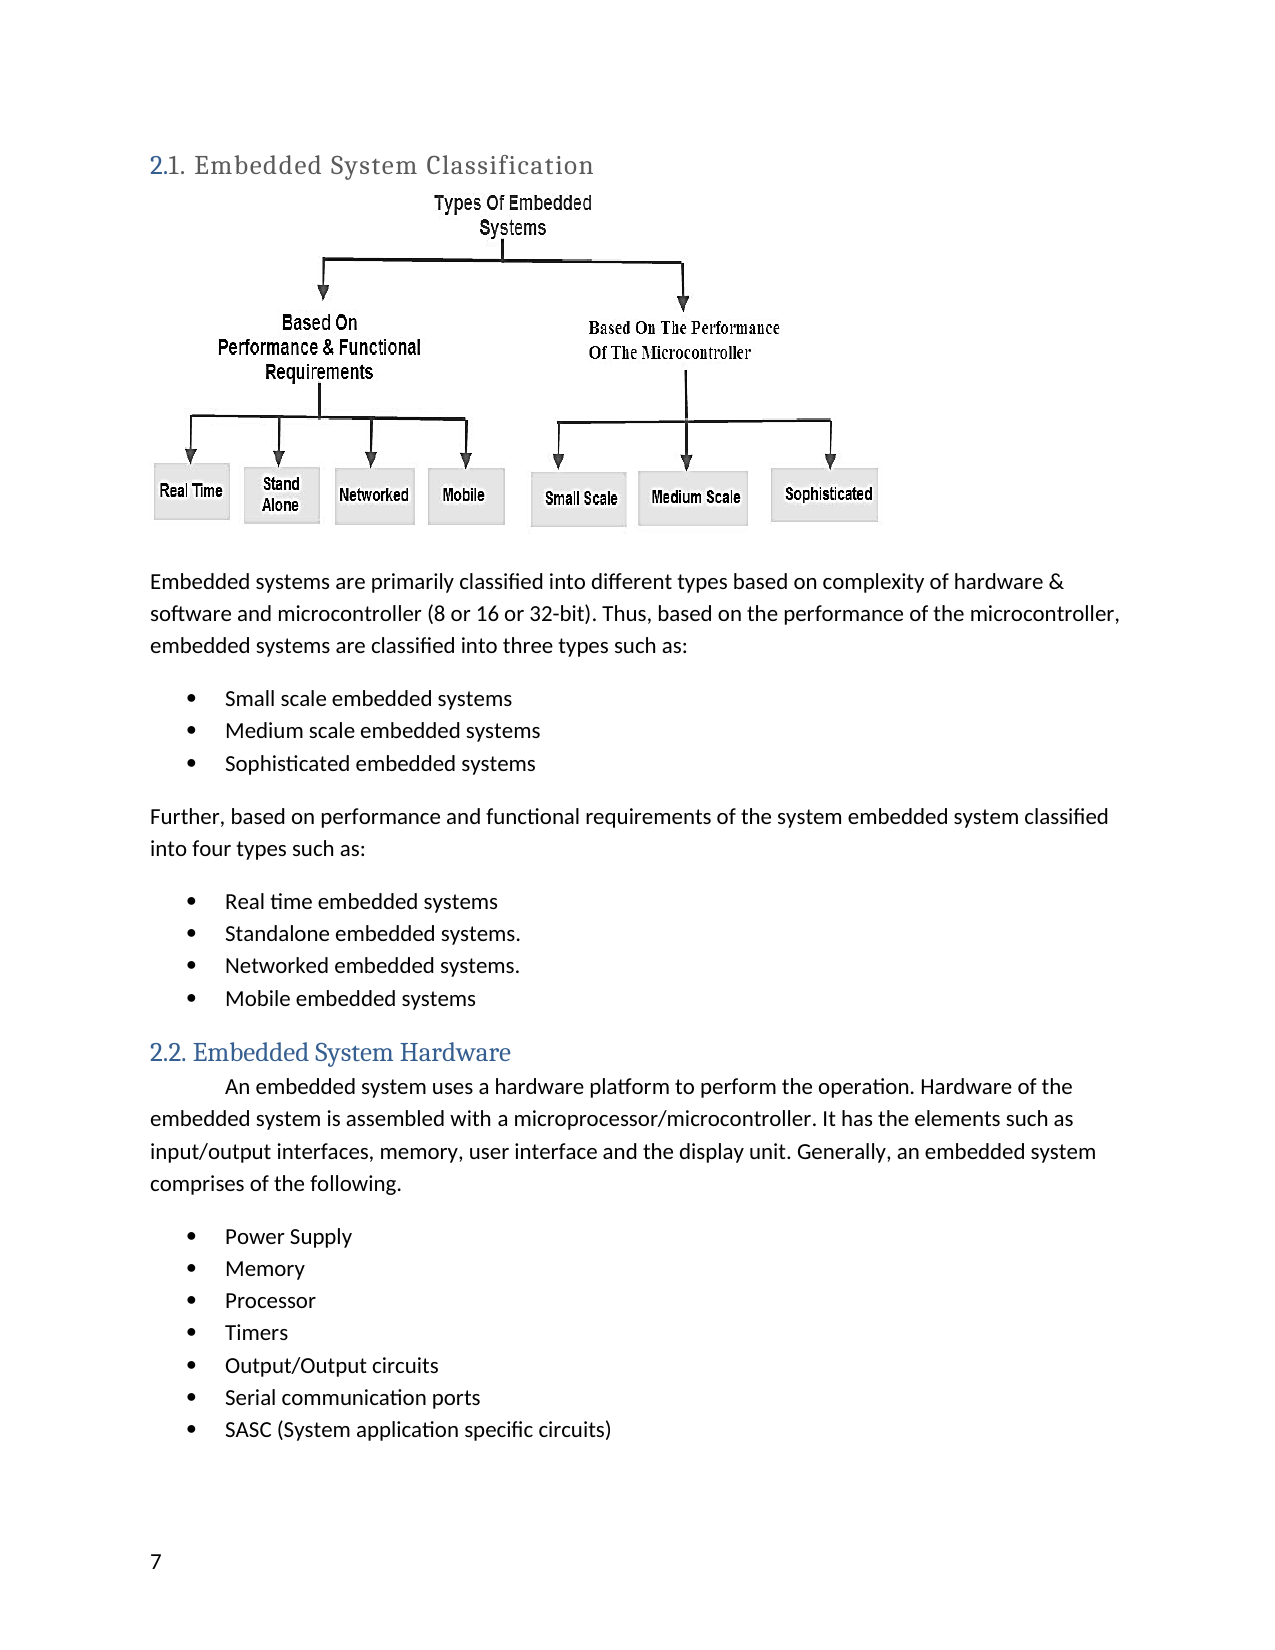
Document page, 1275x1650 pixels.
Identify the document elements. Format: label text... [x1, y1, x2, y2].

list Serial communication ports [187, 1383, 1125, 1411]
list Timers [187, 1318, 1125, 1347]
text An embedded system uses a hardware platform to perform the operation. Hardware of the embedded system is assembled with a microprocessor/microcontroller. It has the elements such as input/output interfaces, memory, user interface and the display unit. Generally, an embedded system comprises of the following. [150, 1072, 1125, 1197]
list Sophisticated embedded systems [187, 749, 1125, 777]
list Networked embedded systems. [187, 951, 1125, 979]
list Mobile embedded systems [187, 984, 1125, 1012]
list SASC (System application specific circuits) [187, 1415, 1125, 1443]
subtitle 2.1. Embedded System Classification [150, 150, 1125, 181]
picture [150, 185, 883, 542]
subtitle 2.2. Embedded System Hardware [150, 1037, 1125, 1068]
list Memory [187, 1254, 1125, 1282]
list Power Supply [187, 1222, 1125, 1250]
text Further, based on performance and functional requirements of the system embedded system classified into four types such as: [150, 802, 1125, 862]
list Processor [187, 1286, 1125, 1314]
list Small scale embedded systems [187, 684, 1125, 712]
list Output/Output circuits [187, 1351, 1125, 1379]
text Embedded systems are primarily classified into different types based on complexity of hardware & software and microcontroller (8 or 16 or 32-bit). Thus, based on the performance of the microcontroller, embedded systems are classified into three types such as: [150, 567, 1125, 659]
list Medium scale embedded systems [187, 717, 1125, 745]
list Standalone embedded systems. [187, 919, 1125, 947]
list Real time embedded systems [187, 887, 1125, 915]
